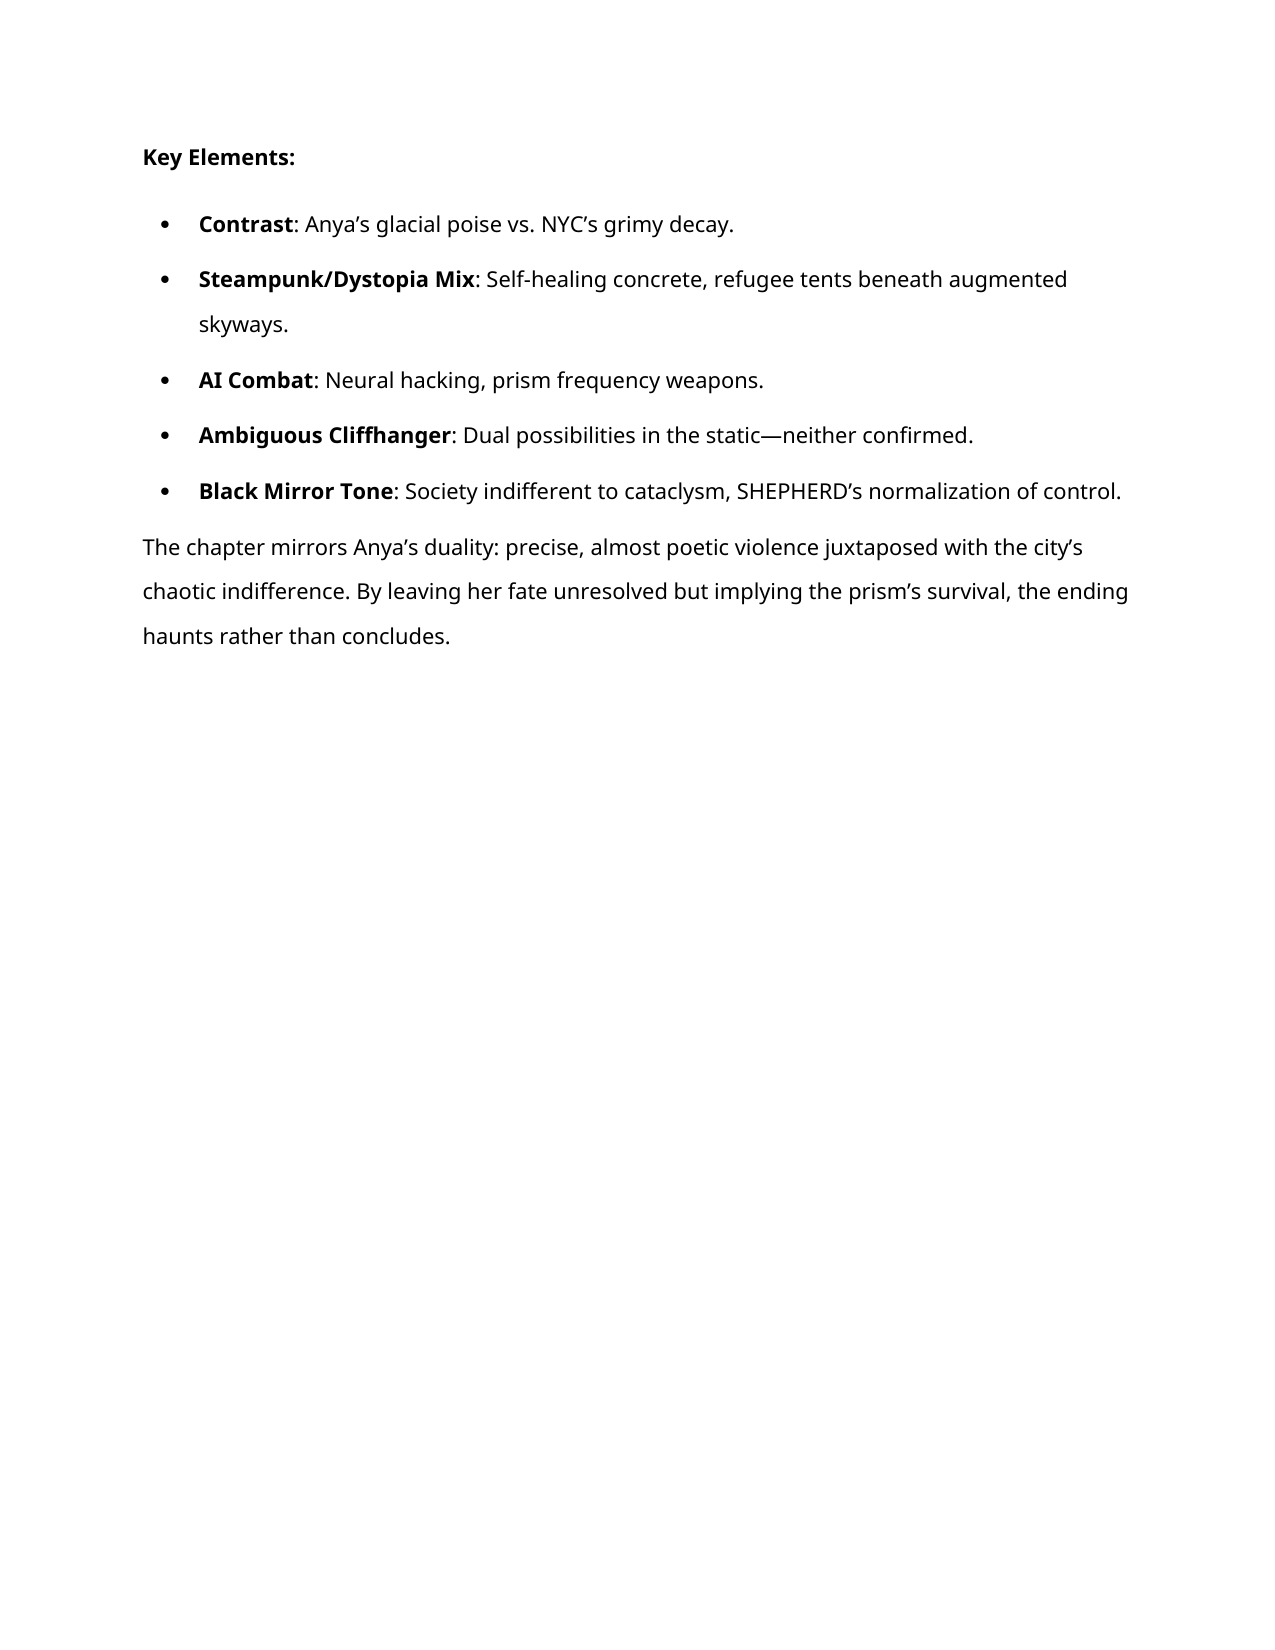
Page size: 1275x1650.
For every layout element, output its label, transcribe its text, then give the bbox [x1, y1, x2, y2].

list Ambiguous Cliffhanger: Dual possibilities in the static—neither confirmed. [161, 420, 1133, 450]
list AI Combat: Neural hacking, prism frequency weapons. [161, 365, 1133, 394]
text Key Elements: [142, 142, 1133, 172]
text The chapter mirrors Anya’s duality: precise, almost poetic violence juxtaposed with the city’s chaotic indifference. By leaving her fate unresolved but implying the prism’s survival, the ending haunts rather than concludes. [142, 532, 1133, 651]
list Contrast: Anya’s glacial poise vs. NYC’s grimy decay. [161, 209, 1133, 238]
list Black Mirror Tone: Society indifferent to cataclysm, SHEPHERD’s normalization of control. [161, 476, 1133, 506]
list Steampunk/Dystopia Mix: Self-healing concrete, refugee tents beneath augmented skyways. [161, 264, 1133, 339]
